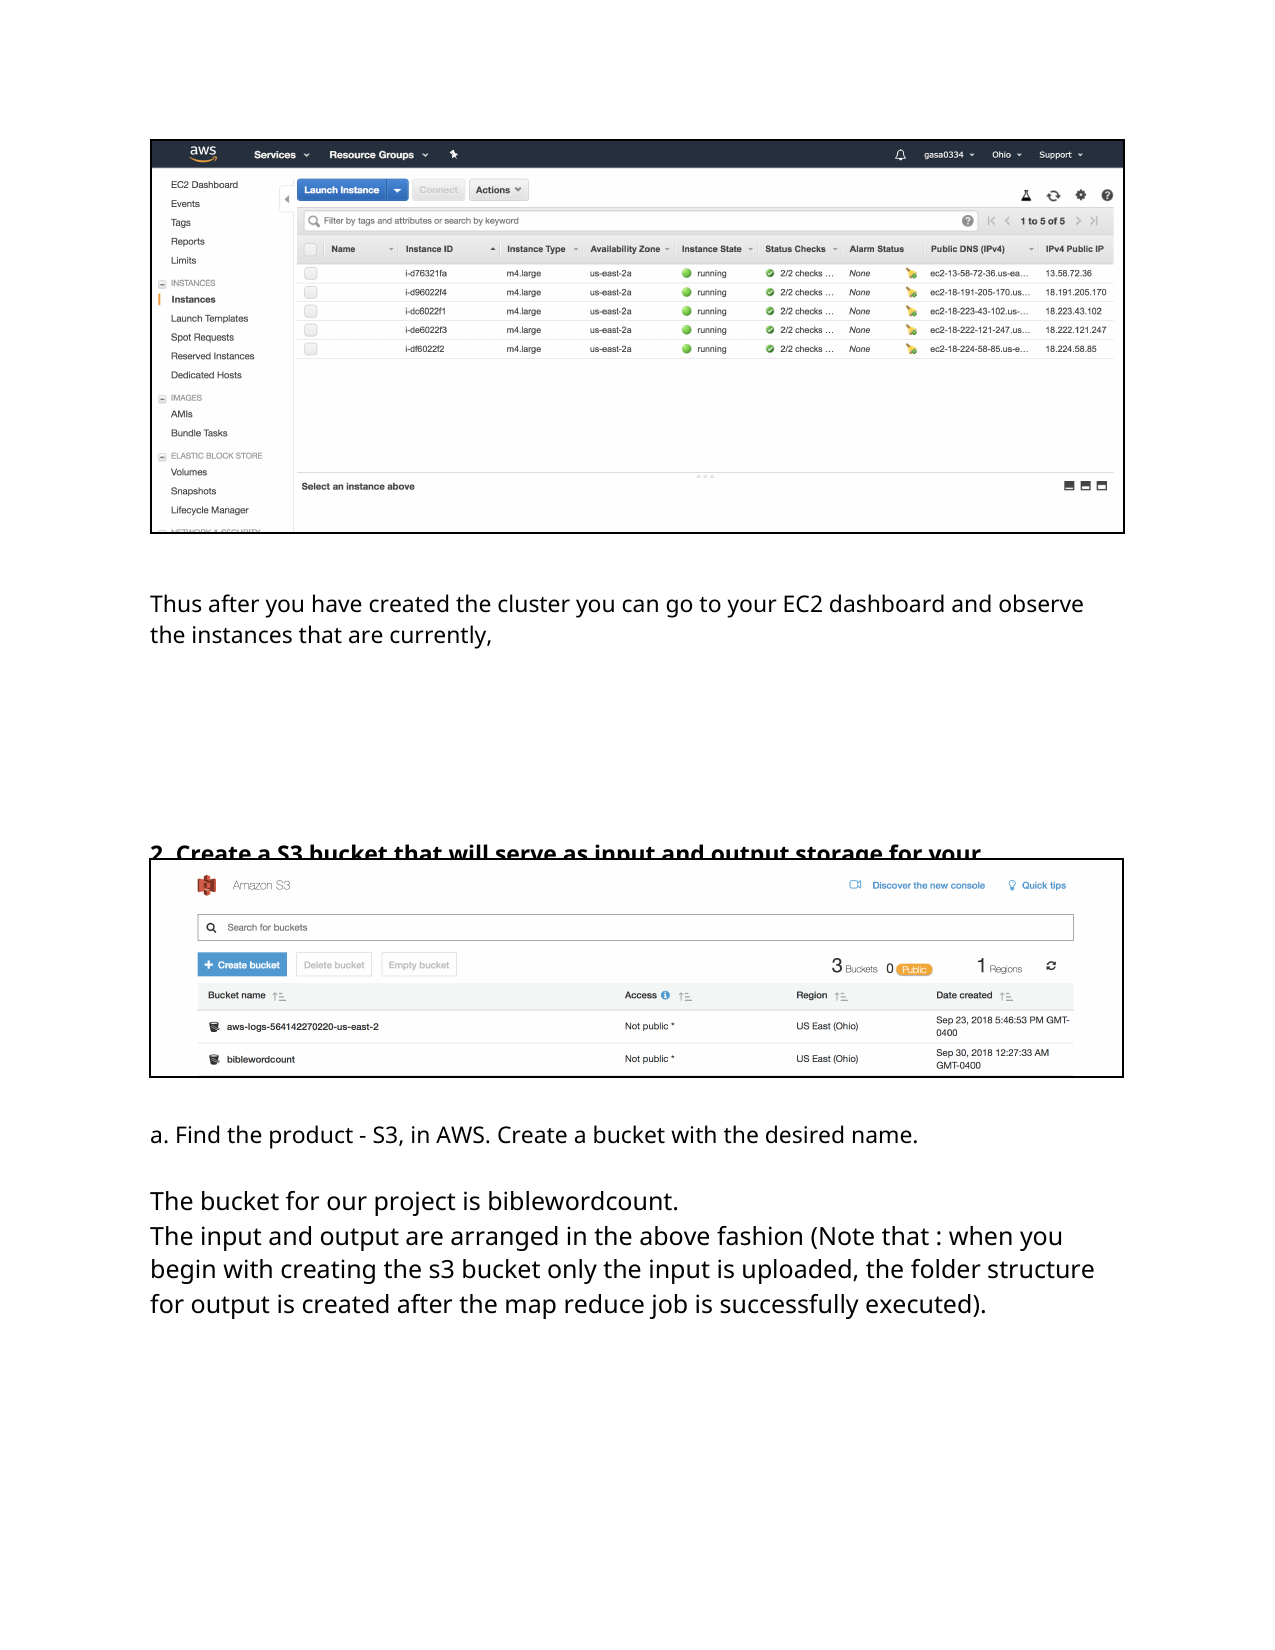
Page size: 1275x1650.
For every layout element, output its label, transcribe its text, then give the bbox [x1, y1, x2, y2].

text The bucket for our project is biblewordcount. [150, 1184, 1125, 1218]
picture [151, 860, 1122, 1076]
text Thus after you have created the cluster you can go to your EC2 dashboard and observe the instances that are currently, [150, 534, 1125, 650]
text 2. Create a S3 bucket that will serve as input and output storage for your assignment. [150, 837, 1125, 900]
text The input and output are arranged in the above fashion (Note that : when you begin with creating the s3 bucket only the input is uploaded, the folder structure for output is created after the map reduce job is successfully executed). [150, 1218, 1125, 1320]
picture [152, 141, 1123, 532]
